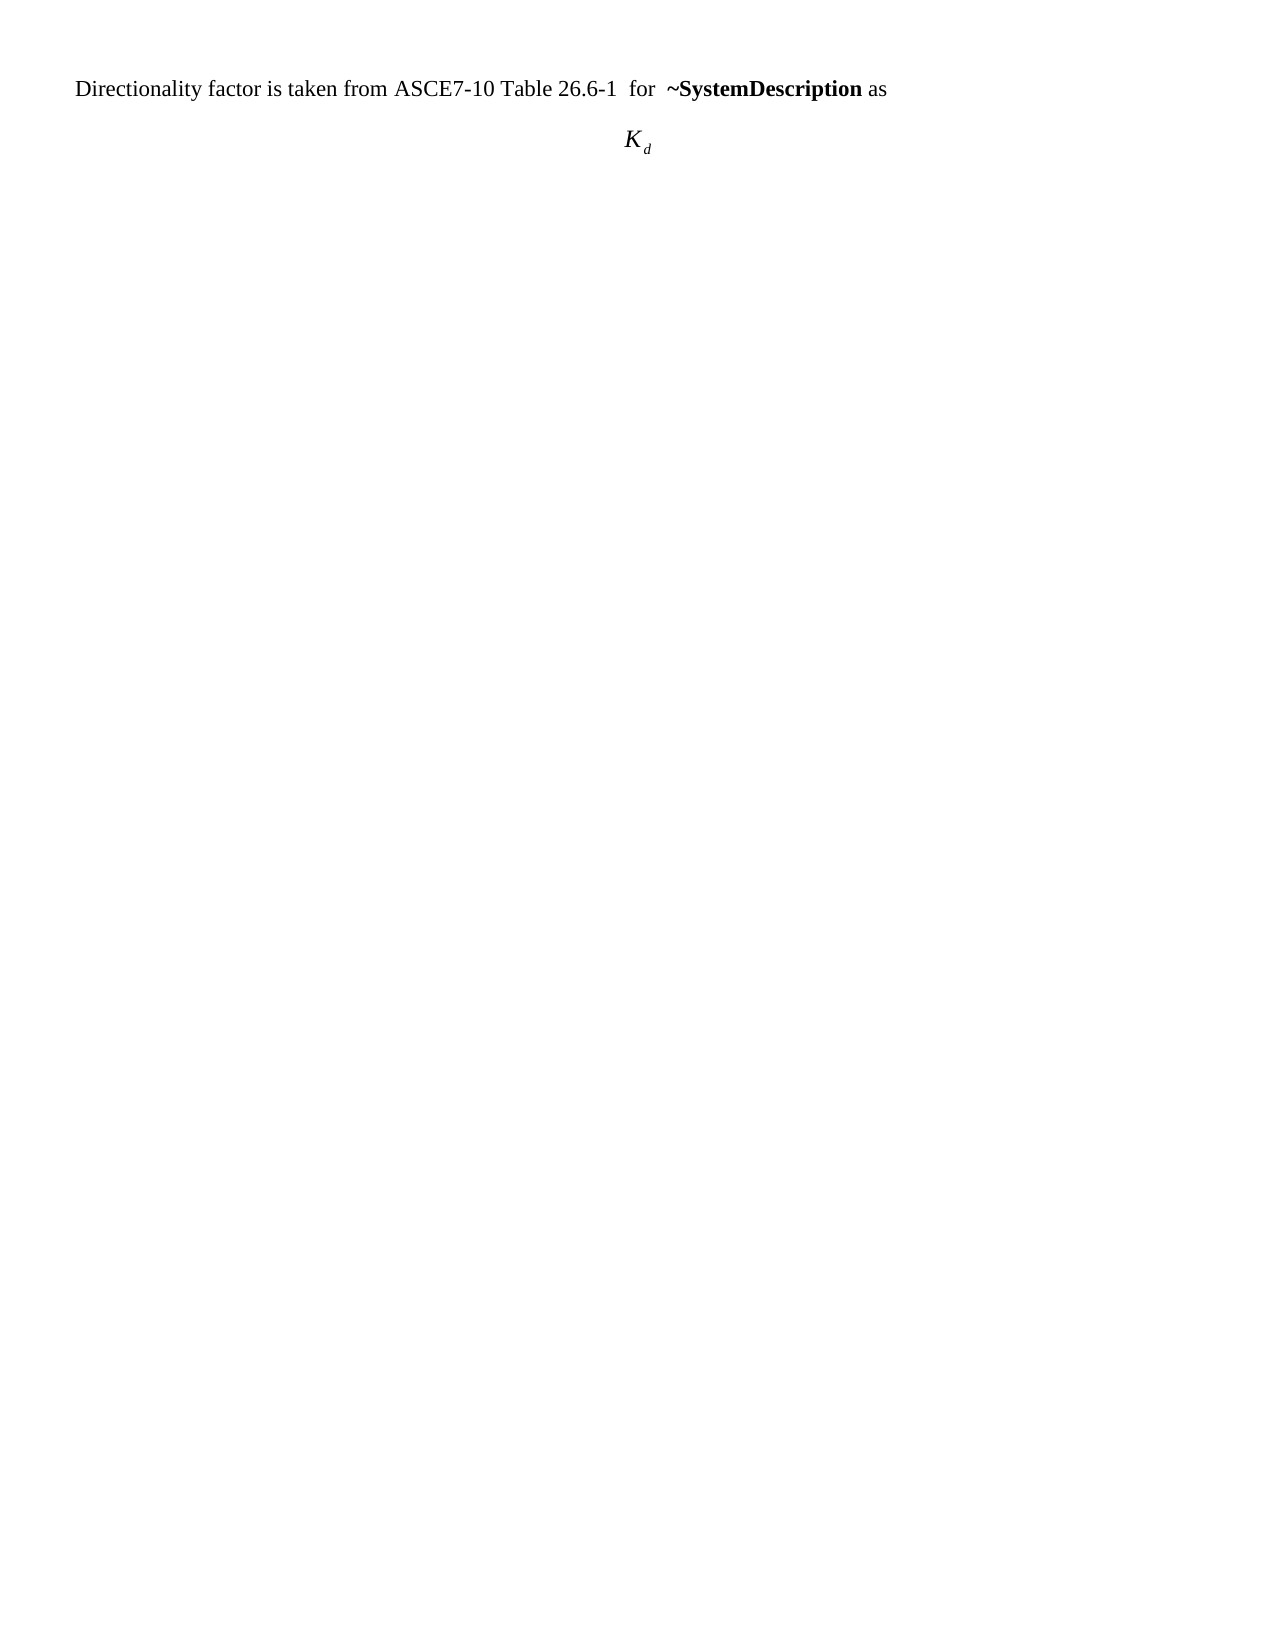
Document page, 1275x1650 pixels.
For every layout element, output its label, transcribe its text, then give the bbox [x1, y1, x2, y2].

text Directionality factor is taken from ASCE7-10 Table 26.6-1 for ~SystemDescription as [75, 75, 1200, 101]
